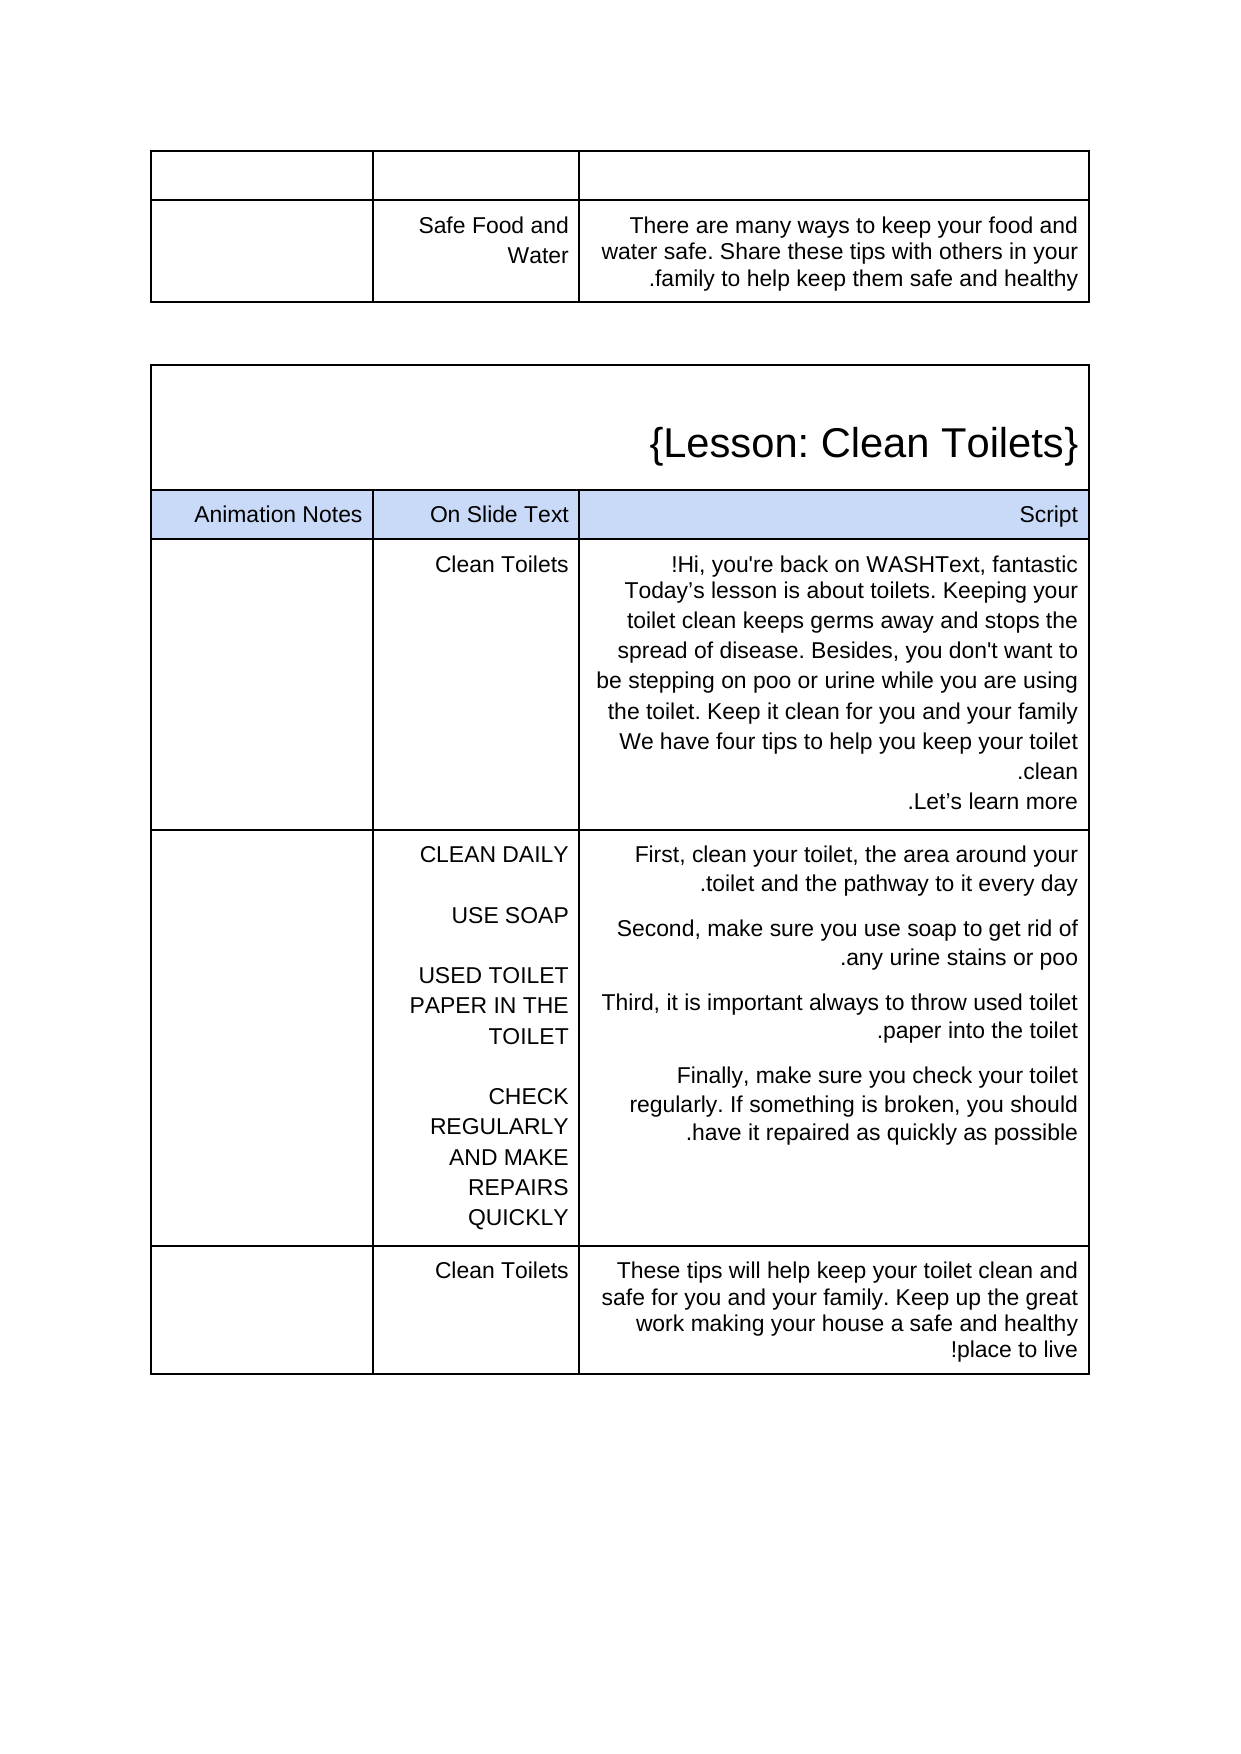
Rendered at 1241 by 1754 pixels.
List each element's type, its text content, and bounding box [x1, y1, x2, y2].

table_cell Clean Toilets [374, 540, 578, 829]
table_cell CLEAN DAILY USE SOAP USED TOILET PAPER IN THE TOILET CHECK REGULARLY AND MAKE REPAIRS QUICKLY [374, 831, 578, 1244]
table_cell First, clean your toilet, the area around your toilet and the pathway to it every day. Second, make sure you use soap to get rid of any urine stains or poo. Third, it is important always to throw used toilet paper into the toilet. Finally, make sure you check your toilet regularly. If something is broken, you should have it repaired as quickly as possible. [580, 831, 1088, 1244]
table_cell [374, 152, 578, 199]
table_header {Lesson: Clean Toilets} [152, 366, 1088, 489]
table_cell Hi, you're back on WASHText, fantastic! Today’s lesson is about toilets. Keeping your toilet clean keeps germs away and stops the spread of disease. Besides, you don't want to be stepping on poo or urine while you are using the toilet. Keep it clean for you and your family We have four tips to help you keep your toilet clean. Let’s learn more. [580, 540, 1088, 829]
table_cell Clean Toilets [374, 1247, 578, 1373]
table_cell [152, 152, 372, 199]
table_cell Script [580, 491, 1088, 538]
table_cell Animation Notes [152, 491, 372, 538]
table_cell [152, 540, 372, 829]
table_cell On Slide Text [374, 491, 578, 538]
table_cell There are many ways to keep your food and water safe. Share these tips with others in your family to help keep them safe and healthy. [580, 201, 1088, 301]
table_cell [580, 152, 1088, 199]
table_cell [152, 201, 372, 301]
table_cell [152, 831, 372, 1244]
table_cell [152, 1247, 372, 1373]
table_cell Safe Food and Water [374, 201, 578, 301]
table_cell These tips will help keep your toilet clean and safe for you and your family. Keep up the great work making your house a safe and healthy place to live! [580, 1247, 1088, 1373]
